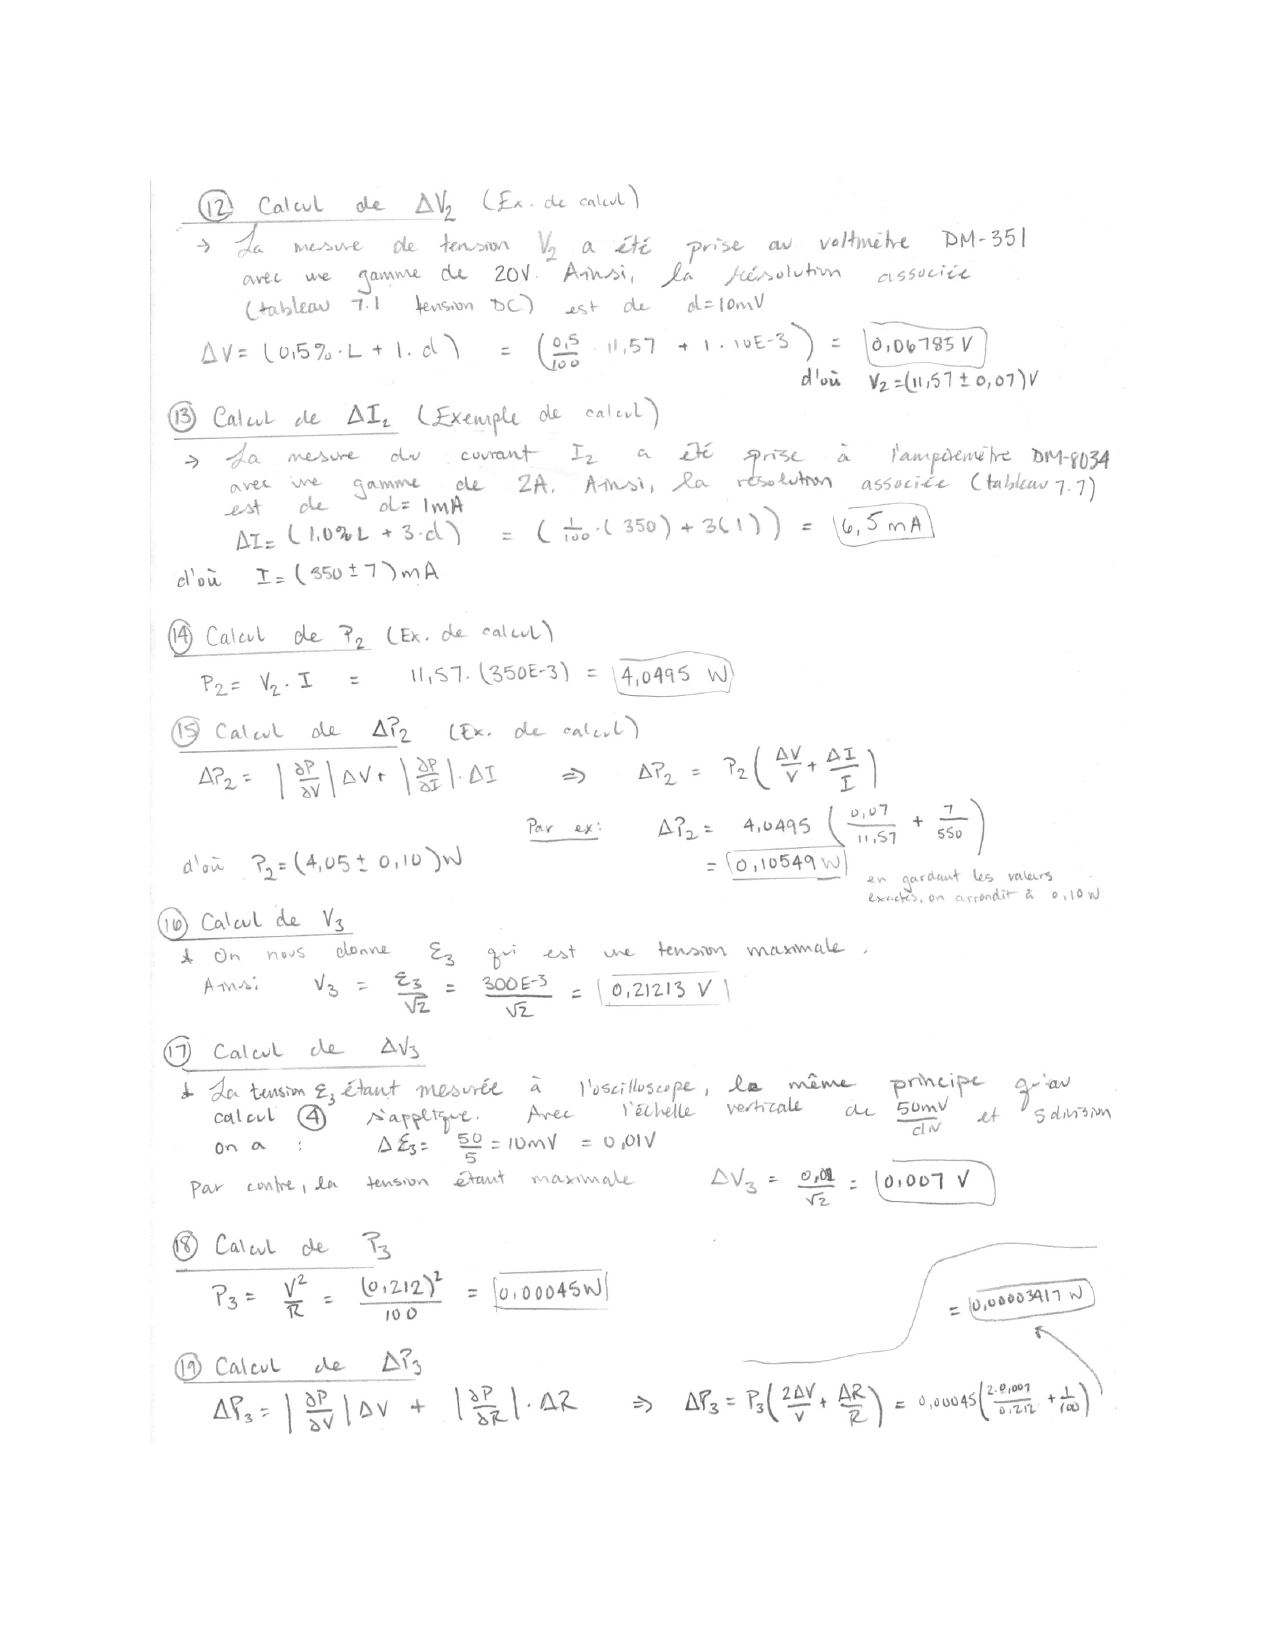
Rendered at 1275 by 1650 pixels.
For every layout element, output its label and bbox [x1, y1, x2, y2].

picture [150, 180, 1125, 1442]
